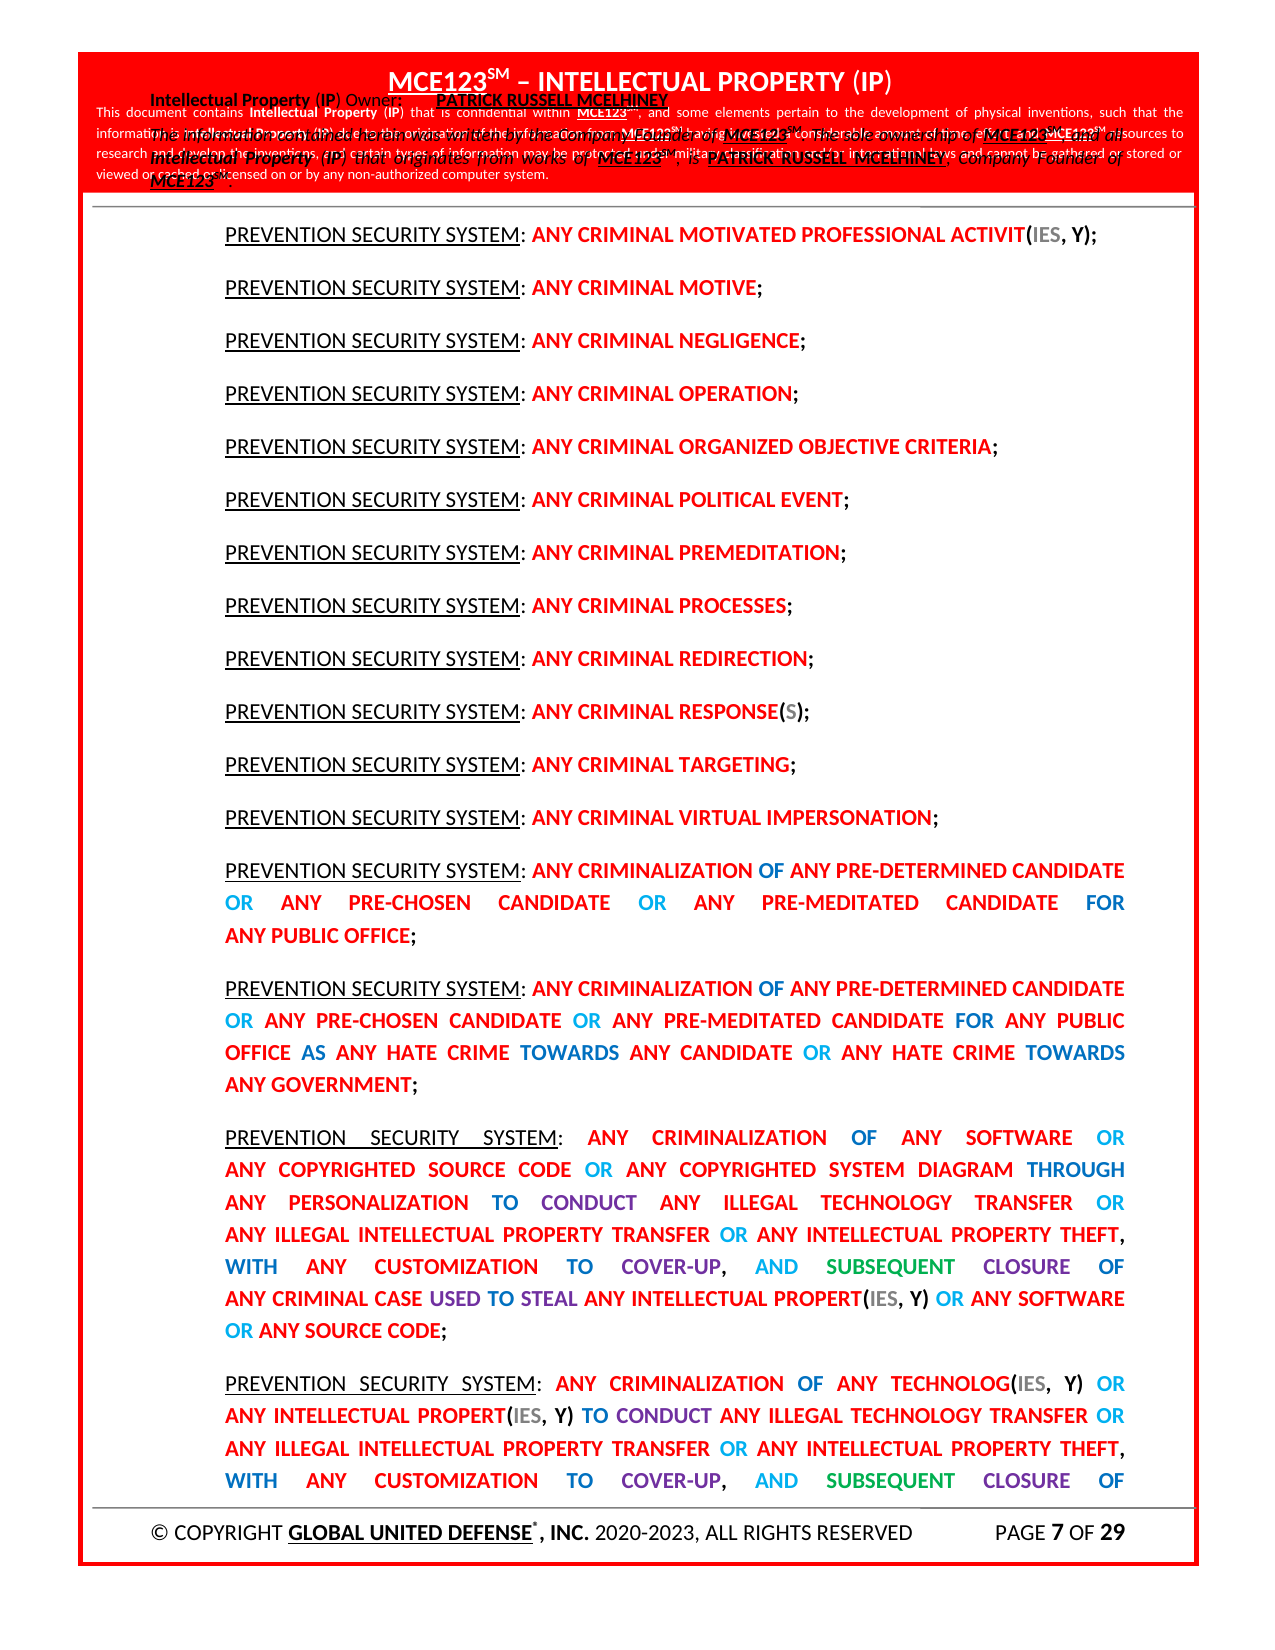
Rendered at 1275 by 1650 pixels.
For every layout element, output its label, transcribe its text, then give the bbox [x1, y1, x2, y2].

text PREVENTION SECURITY SYSTEM: ANY CRIMINAL ORGANIZED OBJECTIVE CRITERIA; [225, 432, 1125, 460]
text PREVENTION SECURITY SYSTEM: ANY CRIMINAL REDIRECTION; [225, 644, 1125, 672]
text PREVENTION SECURITY SYSTEM: ANY CRIMINAL PROCESSES; [225, 591, 1125, 619]
text PREVENTION SECURITY SYSTEM: ANY CRIMINAL OPERATION; [225, 379, 1125, 407]
text PREVENTION SECURITY SYSTEM: ANY CRIMINAL VIRTUAL IMPERSONATION; [225, 803, 1125, 831]
text PREVENTION SECURITY SYSTEM: ANY CRIMINAL RESPONSE(S); [225, 697, 1125, 725]
text PREVENTION SECURITY SYSTEM: ANY CRIMINALIZATION OF ANY SOFTWARE OR ANY COPYRIGHTED SOURCE CODE OR ANY COPYRIGHTED SYSTEM DIAGRAM THROUGH ANY PERSONALIZATION TO CONDUCT ANY ILLEGAL TECHNOLOGY TRANSFER OR ANY ILLEGAL INTELLECTUAL PROPERTY TRANSFER OR ANY INTELLECTUAL PROPERTY THEFT, WITH ANY CUSTOMIZATION TO COVER-UP, AND SUBSEQUENT CLOSURE OF ANY CRIMINAL CASE USED TO STEAL ANY INTELLECTUAL PROPERT(IES, Y) OR ANY SOFTWARE OR ANY SOURCE CODE; [225, 1123, 1125, 1344]
text PREVENTION SECURITY SYSTEM: ANY CRIMINALIZATION OF ANY PRE-DETERMINED CANDIDATE OR ANY PRE-CHOSEN CANDIDATE OR ANY PRE-MEDITATED CANDIDATE FOR ANY PUBLIC OFFICE; [225, 856, 1125, 949]
text PREVENTION SECURITY SYSTEM: ANY CRIMINAL POLITICAL EVENT; [225, 485, 1125, 513]
text PREVENTION SECURITY SYSTEM: ANY CRIMINAL MOTIVE; [225, 273, 1125, 301]
text PREVENTION SECURITY SYSTEM: ANY CRIMINAL PREMEDITATION; [225, 538, 1125, 566]
text PREVENTION SECURITY SYSTEM: ANY CRIMINAL NEGLIGENCE; [225, 326, 1125, 354]
text PREVENTION SECURITY SYSTEM: ANY CRIMINAL MOTIVATED PROFESSIONAL ACTIVIT(IES, Y); [225, 220, 1125, 248]
text PREVENTION SECURITY SYSTEM: ANY CRIMINAL TARGETING; [225, 750, 1125, 778]
text PREVENTION SECURITY SYSTEM: ANY CRIMINALIZATION OF ANY PRE-DETERMINED CANDIDATE OR ANY PRE-CHOSEN CANDIDATE OR ANY PRE-MEDITATED CANDIDATE FOR ANY PUBLIC OFFICE AS ANY HATE CRIME TOWARDS ANY CANDIDATE OR ANY HATE CRIME TOWARDS ANY GOVERNMENT; [225, 974, 1125, 1098]
